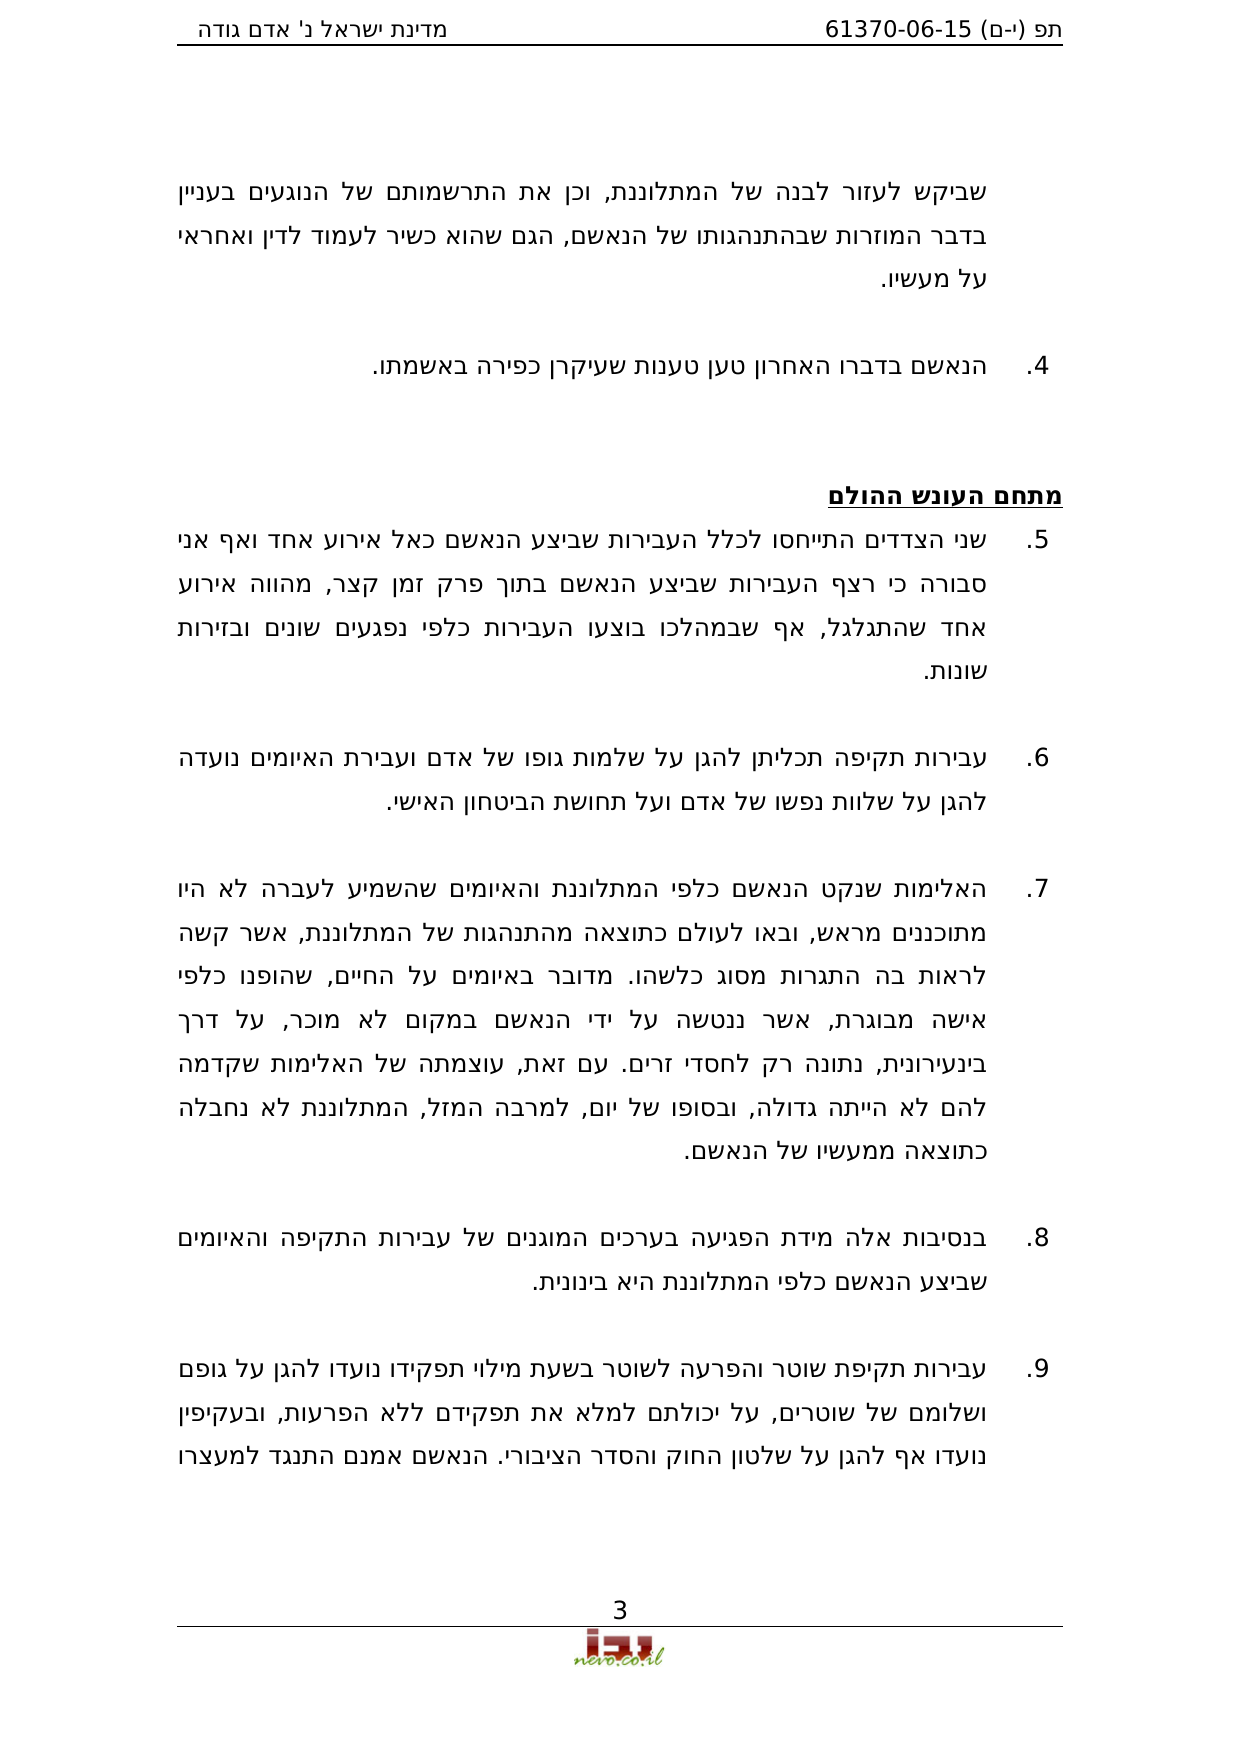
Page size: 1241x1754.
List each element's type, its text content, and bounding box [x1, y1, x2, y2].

list האלימות שנקט הנאשם כלפי המתלוננת והאיומים שהשמיע לעברה לא היו מתוכננים מראש, ובאו לעולם כתוצאה מהתנהגות של המתלוננת, אשר קשה לראות בה התגרות מסוג כלשהו. מדובר באיומים על החיים, שהופנו כלפי אישה מבוגרת, אשר ננטשה על ידי הנאשם במקום לא מוכר, על דרך בינעירונית, נתונה רק לחסדי זרים. עם זאת, עוצמתה של האלימות שקדמה להם לא הייתה גדולה, ובסופו של יום, למרבה המזל, המתלוננת לא נחבלה כתוצאה ממעשיו של הנאשם. [177, 874, 1026, 1166]
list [177, 1354, 1026, 1471]
picture [574, 1628, 666, 1667]
list בנסיבות אלה מידת הפגיעה בערכים המוגנים של עבירות התקיפה והאיומים שביצע הנאשם כלפי המתלוננת היא בינונית. [177, 1223, 1026, 1296]
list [177, 177, 1026, 294]
list עבירות תקיפה תכליתן להגן על שלמות גופו של אדם ועבירת האיומים נועדה להגן על שלוות נפשו של אדם ועל תחושת הביטחון האישי. [177, 743, 1026, 816]
text מתחם העונש ההולם [177, 482, 1063, 511]
list שני הצדדים התייחסו לכלל העבירות שביצע הנאשם כאל אירוע אחד ואף אני סבורה כי רצף העבירות שביצע הנאשם בתוך פרק זמן קצר, מהווה אירוע אחד שהתגלגל, אף שבמהלכו בוצעו העבירות כלפי נפגעים שונים ובזירות שונות. [177, 525, 1026, 686]
list הנאשם בדברו האחרון טען טענות שעיקרן כפירה באשמתו. [177, 352, 1026, 381]
